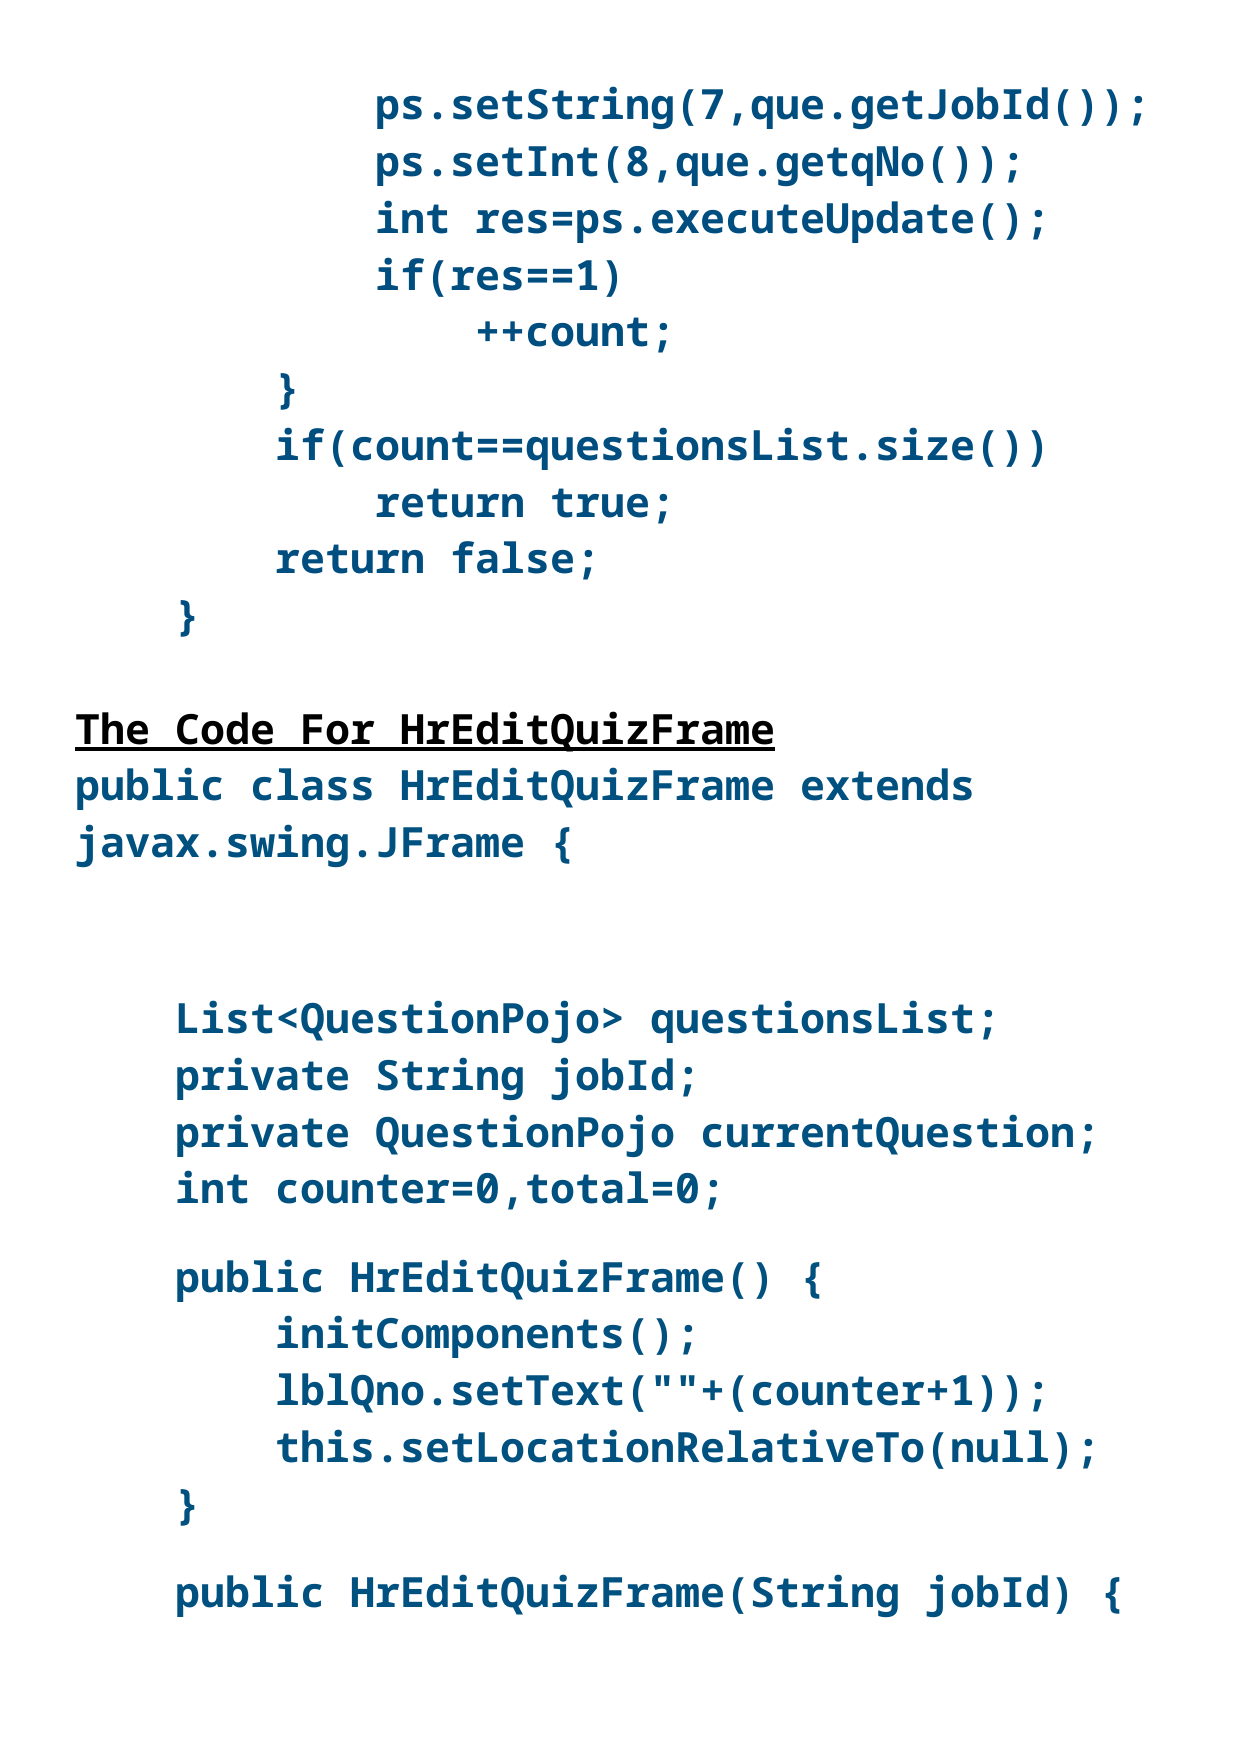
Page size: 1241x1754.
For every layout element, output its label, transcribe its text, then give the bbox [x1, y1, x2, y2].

text ps.setString(7,que.getJobId()); [75, 75, 1165, 132]
text initComponents(); [75, 1304, 1165, 1361]
text this.setLocationRelativeTo(null); [75, 1418, 1165, 1474]
text public HrEditQuizFrame(String jobId) { [75, 1562, 1165, 1619]
text } [75, 359, 1165, 416]
text private QuestionPojo currentQuestion; [75, 1103, 1165, 1159]
text int counter=0,total=0; [75, 1159, 1165, 1216]
text } [75, 1474, 1165, 1531]
text private String jobId; [75, 1046, 1165, 1103]
text ps.setInt(8,que.getqNo()); [75, 132, 1165, 188]
text return true; [75, 472, 1165, 529]
text return false; [75, 529, 1165, 586]
text public HrEditQuizFrame() { [75, 1247, 1165, 1304]
text List<QuestionPojo> questionsList; [75, 989, 1165, 1046]
text public class HrEditQuizFrame extends javax.swing.JFrame { [75, 756, 1165, 870]
text int res=ps.executeUpdate(); [75, 188, 1165, 245]
text lblQno.setText(""+(counter+1)); [75, 1361, 1165, 1418]
text if(res==1) [75, 245, 1165, 302]
text } [75, 586, 1165, 643]
text ++count; [75, 302, 1165, 359]
text The Code For HrEditQuizFrame [75, 699, 1165, 756]
text if(count==questionsList.size()) [75, 416, 1165, 472]
